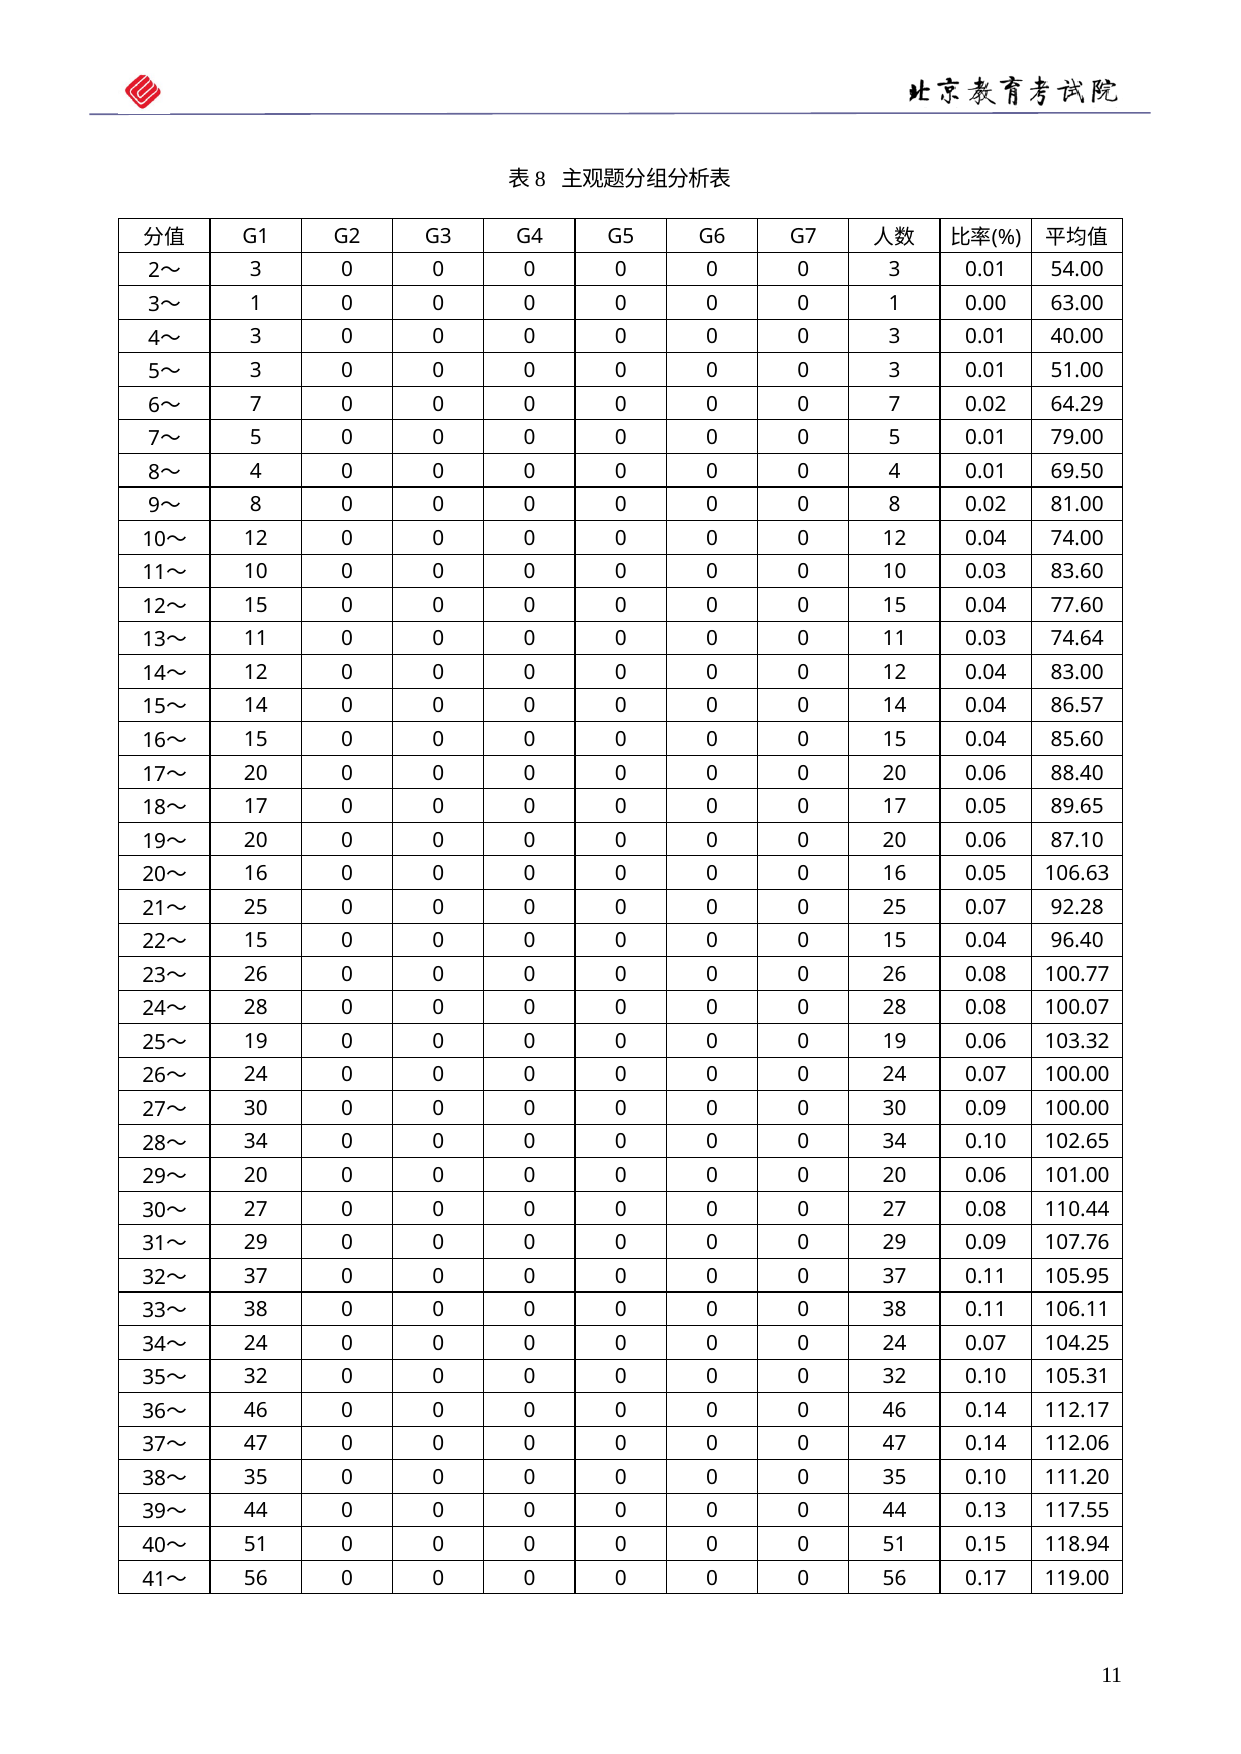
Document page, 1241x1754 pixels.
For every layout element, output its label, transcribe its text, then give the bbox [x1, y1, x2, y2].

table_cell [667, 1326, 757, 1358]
table_cell 0 [393, 387, 483, 419]
table_cell 4 [211, 454, 301, 486]
table_cell 0.04 [941, 521, 1031, 553]
table_cell 0 [576, 253, 666, 285]
table_cell 0 [758, 1259, 848, 1291]
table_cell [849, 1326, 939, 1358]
table_cell 0 [758, 1058, 848, 1090]
table_cell 0 [758, 420, 848, 453]
table_cell 0 [758, 890, 848, 922]
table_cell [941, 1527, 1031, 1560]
table_cell 0 [484, 353, 574, 386]
table_cell 0 [302, 420, 392, 453]
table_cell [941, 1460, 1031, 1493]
table_cell 0 [667, 320, 757, 352]
table_cell 0 [667, 991, 757, 1023]
table_cell 0 [302, 991, 392, 1023]
table_cell 0 [302, 555, 392, 587]
table_cell 13～ [119, 622, 209, 654]
table_cell 63.00 [1032, 286, 1122, 319]
table_cell 7 [849, 387, 939, 419]
table_cell 0 [576, 957, 666, 989]
table_cell 0 [667, 957, 757, 989]
table_cell 34 [849, 1125, 939, 1157]
table_cell 16 [211, 856, 301, 889]
table_cell 0 [667, 1259, 757, 1291]
table_cell 0 [302, 1158, 392, 1191]
table_cell 15 [211, 924, 301, 956]
table_cell 83.00 [1032, 655, 1122, 688]
table_cell 0.04 [941, 655, 1031, 688]
table_cell 0 [576, 286, 666, 319]
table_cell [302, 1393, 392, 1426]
table_cell 0 [667, 1125, 757, 1157]
table_cell 0 [302, 1293, 392, 1325]
table_cell 0 [484, 488, 574, 520]
table_cell 4～ [119, 320, 209, 352]
table_cell 24～ [119, 991, 209, 1023]
table_cell 101.00 [1032, 1158, 1122, 1191]
table_cell 28 [849, 991, 939, 1023]
table_cell 0 [393, 286, 483, 319]
table_cell 25 [211, 890, 301, 922]
table_cell 0 [484, 622, 574, 654]
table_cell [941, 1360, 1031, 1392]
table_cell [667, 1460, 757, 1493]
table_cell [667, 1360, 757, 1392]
table_cell 0 [667, 1225, 757, 1258]
table_cell 0 [667, 588, 757, 621]
table_header 分值 [119, 219, 209, 252]
table_cell 0.08 [941, 1192, 1031, 1224]
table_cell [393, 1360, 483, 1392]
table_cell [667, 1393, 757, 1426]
table_cell 29～ [119, 1158, 209, 1191]
table_cell 0 [302, 1326, 392, 1358]
table_cell 0.05 [941, 856, 1031, 889]
table_cell 0 [667, 924, 757, 956]
table_cell 3～ [119, 286, 209, 319]
table_cell 15～ [119, 689, 209, 721]
table_cell 0 [393, 488, 483, 520]
table_cell 0 [484, 420, 574, 453]
table_cell 24 [211, 1058, 301, 1090]
table_cell 0 [484, 1158, 574, 1191]
table_cell 102.65 [1032, 1125, 1122, 1157]
table_cell 0 [484, 856, 574, 889]
table_cell 0.06 [941, 823, 1031, 855]
table_cell 0 [393, 454, 483, 486]
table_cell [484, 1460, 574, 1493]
table_cell 20～ [119, 856, 209, 889]
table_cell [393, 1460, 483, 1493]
table_cell 0.02 [941, 488, 1031, 520]
table_cell 34～ [119, 1326, 209, 1358]
table_cell 10 [849, 555, 939, 587]
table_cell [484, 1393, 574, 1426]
table_cell 0 [758, 1192, 848, 1224]
table_cell 0 [667, 756, 757, 788]
table_cell 0 [484, 1259, 574, 1291]
table_cell 0.03 [941, 555, 1031, 587]
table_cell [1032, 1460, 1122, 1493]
table_cell 0 [393, 1293, 483, 1325]
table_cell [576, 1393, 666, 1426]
table_cell 0 [484, 555, 574, 587]
table_cell 12～ [119, 588, 209, 621]
table_cell 0 [576, 420, 666, 453]
table_cell 0 [667, 722, 757, 755]
table_cell 0 [302, 1024, 392, 1057]
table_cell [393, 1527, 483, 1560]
table_cell 3 [211, 253, 301, 285]
table_cell 0 [302, 823, 392, 855]
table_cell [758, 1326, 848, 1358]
table_cell 0 [302, 286, 392, 319]
table_cell 0 [667, 253, 757, 285]
table_cell 14～ [119, 655, 209, 688]
table_cell 0 [667, 689, 757, 721]
table_cell 0 [576, 1326, 666, 1358]
table_header G3 [393, 219, 483, 252]
table_cell 0 [667, 521, 757, 553]
table_cell 0 [758, 488, 848, 520]
table_cell 0.01 [941, 420, 1031, 453]
table_cell 0 [302, 488, 392, 520]
table_cell 8 [211, 488, 301, 520]
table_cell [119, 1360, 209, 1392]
table_cell 79.00 [1032, 420, 1122, 453]
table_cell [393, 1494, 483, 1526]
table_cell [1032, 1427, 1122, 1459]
table_cell 0 [484, 1125, 574, 1157]
table_cell 33～ [119, 1293, 209, 1325]
table_cell 0 [393, 722, 483, 755]
table_cell 32～ [119, 1259, 209, 1291]
table_cell 0 [758, 555, 848, 587]
table_cell 2～ [119, 253, 209, 285]
table_cell 3 [849, 253, 939, 285]
table_cell 0 [667, 1158, 757, 1191]
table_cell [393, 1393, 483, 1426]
table_cell 0 [302, 588, 392, 621]
table_header 平均值 [1032, 219, 1122, 252]
table_cell 0 [758, 1158, 848, 1191]
table_header G6 [667, 219, 757, 252]
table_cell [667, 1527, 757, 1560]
table_cell 0 [484, 1058, 574, 1090]
table_cell 0 [576, 521, 666, 553]
table_cell 20 [849, 823, 939, 855]
table_header 比率(%) [941, 219, 1031, 252]
table_cell 0 [576, 1158, 666, 1191]
table_cell 23～ [119, 957, 209, 989]
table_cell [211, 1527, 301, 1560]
table_cell 27～ [119, 1091, 209, 1124]
table_cell 0.11 [941, 1293, 1031, 1325]
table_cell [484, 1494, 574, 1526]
table_cell 110.44 [1032, 1192, 1122, 1224]
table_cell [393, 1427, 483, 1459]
table_cell 16～ [119, 722, 209, 755]
table_cell 0 [302, 722, 392, 755]
table_header G7 [758, 219, 848, 252]
table_cell 20 [849, 1158, 939, 1191]
table_cell 0.10 [941, 1125, 1031, 1157]
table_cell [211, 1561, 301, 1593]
table_cell 21～ [119, 890, 209, 922]
table_cell 37 [849, 1259, 939, 1291]
table_cell 0 [576, 1192, 666, 1224]
table_header G2 [302, 219, 392, 252]
table_cell 0 [667, 454, 757, 486]
table_cell 0 [484, 689, 574, 721]
table_cell 0.06 [941, 1024, 1031, 1057]
table_cell 0 [393, 1125, 483, 1157]
table_cell 0 [484, 387, 574, 419]
table_cell 0 [393, 253, 483, 285]
table_cell 0 [393, 1158, 483, 1191]
table_cell 15 [211, 722, 301, 755]
table_cell 1 [849, 286, 939, 319]
table_cell 100.07 [1032, 991, 1122, 1023]
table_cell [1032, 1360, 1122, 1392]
table_cell 26～ [119, 1058, 209, 1090]
table_cell 24 [849, 1058, 939, 1090]
table_cell 0 [302, 521, 392, 553]
table_cell 64.29 [1032, 387, 1122, 419]
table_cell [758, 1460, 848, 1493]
table_cell 0 [393, 924, 483, 956]
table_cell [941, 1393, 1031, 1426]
table_cell 3 [211, 353, 301, 386]
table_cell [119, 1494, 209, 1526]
table_cell 3 [849, 320, 939, 352]
table_cell 11～ [119, 555, 209, 587]
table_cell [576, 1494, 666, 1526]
table_cell 88.40 [1032, 756, 1122, 788]
table_header G1 [211, 219, 301, 252]
table_cell 0 [576, 1024, 666, 1057]
table_cell 0 [302, 320, 392, 352]
table_cell 0 [758, 454, 848, 486]
table_cell 0 [484, 890, 574, 922]
table_cell 12 [211, 655, 301, 688]
table_cell 0 [393, 1192, 483, 1224]
table_cell 107.76 [1032, 1225, 1122, 1258]
table_cell 0 [758, 991, 848, 1023]
table_cell 0 [576, 789, 666, 822]
table_cell 0 [302, 1058, 392, 1090]
table_cell 0 [576, 823, 666, 855]
table_cell 0.09 [941, 1225, 1031, 1258]
table_cell 0 [302, 353, 392, 386]
table_cell 3 [849, 353, 939, 386]
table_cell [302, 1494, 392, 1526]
table_cell 0 [484, 1091, 574, 1124]
table_cell 0 [576, 991, 666, 1023]
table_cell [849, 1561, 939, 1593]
table_cell 0 [576, 924, 666, 956]
table_cell 81.00 [1032, 488, 1122, 520]
table_cell 0 [576, 1125, 666, 1157]
table_cell 69.50 [1032, 454, 1122, 486]
table_cell 0 [484, 286, 574, 319]
table_cell 0.11 [941, 1259, 1031, 1291]
table_cell 0.01 [941, 454, 1031, 486]
table_cell 7～ [119, 420, 209, 453]
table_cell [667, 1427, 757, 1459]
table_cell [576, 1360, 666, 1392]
table_cell 0.06 [941, 1158, 1031, 1191]
table_cell 0 [576, 320, 666, 352]
table_cell 0 [758, 521, 848, 553]
table_cell 0 [758, 622, 848, 654]
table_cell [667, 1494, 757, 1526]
table_cell 54.00 [1032, 253, 1122, 285]
table_header G4 [484, 219, 574, 252]
table_cell 0 [302, 1192, 392, 1224]
table_cell 0.03 [941, 622, 1031, 654]
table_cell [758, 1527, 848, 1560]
table_cell 74.64 [1032, 622, 1122, 654]
table_cell 0 [576, 655, 666, 688]
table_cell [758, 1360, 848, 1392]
table_cell 17 [211, 789, 301, 822]
table_cell 51.00 [1032, 353, 1122, 386]
table_cell 0 [667, 789, 757, 822]
table_cell 106.63 [1032, 856, 1122, 889]
table_cell 0.07 [941, 890, 1031, 922]
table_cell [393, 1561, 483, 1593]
table_cell 4 [849, 454, 939, 486]
table_cell 19 [849, 1024, 939, 1057]
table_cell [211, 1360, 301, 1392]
table_cell 0 [758, 286, 848, 319]
table_cell 11 [211, 622, 301, 654]
table_cell 0 [393, 555, 483, 587]
table_cell 0 [758, 253, 848, 285]
table_cell 0 [576, 1091, 666, 1124]
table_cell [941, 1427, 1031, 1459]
table_cell 14 [849, 689, 939, 721]
table_cell 0 [576, 488, 666, 520]
table_cell 0 [393, 823, 483, 855]
table_cell 0 [484, 588, 574, 621]
table_cell 0 [667, 622, 757, 654]
table_cell 0 [484, 253, 574, 285]
table_cell 27 [849, 1192, 939, 1224]
table_cell 0 [484, 454, 574, 486]
table_cell 29 [211, 1225, 301, 1258]
table_cell 0 [576, 588, 666, 621]
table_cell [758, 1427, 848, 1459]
table_cell 0 [667, 353, 757, 386]
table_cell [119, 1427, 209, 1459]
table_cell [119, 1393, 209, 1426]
table_cell 0 [484, 320, 574, 352]
table_cell 0 [393, 890, 483, 922]
table_cell 5～ [119, 353, 209, 386]
table_cell 14 [211, 689, 301, 721]
table_cell 0 [576, 622, 666, 654]
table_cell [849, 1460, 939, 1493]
table_cell 0 [758, 823, 848, 855]
table_cell 30～ [119, 1192, 209, 1224]
table_cell 17 [849, 789, 939, 822]
table_cell 92.28 [1032, 890, 1122, 922]
table_cell 0 [393, 756, 483, 788]
table_cell 0 [484, 1225, 574, 1258]
table_cell 0 [393, 1225, 483, 1258]
table_cell 0 [302, 890, 392, 922]
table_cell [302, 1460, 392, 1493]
table_cell 8～ [119, 454, 209, 486]
table_cell 20 [849, 756, 939, 788]
table_cell 26 [849, 957, 939, 989]
table_cell 0 [758, 1091, 848, 1124]
table_cell 0.09 [941, 1091, 1031, 1124]
table_cell 0 [393, 1259, 483, 1291]
table_cell 0 [302, 253, 392, 285]
table_cell 30 [849, 1091, 939, 1124]
table_cell 0 [667, 655, 757, 688]
table_cell 0 [576, 353, 666, 386]
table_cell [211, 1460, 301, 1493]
table_cell 12 [211, 521, 301, 553]
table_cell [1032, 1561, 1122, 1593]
table_cell 106.11 [1032, 1293, 1122, 1325]
table_header 人数 [849, 219, 939, 252]
table_cell 20 [211, 756, 301, 788]
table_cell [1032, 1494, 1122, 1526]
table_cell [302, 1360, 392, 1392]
table_cell 0 [393, 856, 483, 889]
table_cell 0 [758, 1125, 848, 1157]
table_cell 22～ [119, 924, 209, 956]
table_cell 27 [211, 1192, 301, 1224]
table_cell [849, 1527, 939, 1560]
table_cell 0 [484, 823, 574, 855]
table_cell 100.00 [1032, 1091, 1122, 1124]
table_cell 6～ [119, 387, 209, 419]
table_cell 0 [302, 387, 392, 419]
table_cell 0 [302, 1225, 392, 1258]
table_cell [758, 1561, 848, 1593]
table_cell 0 [576, 1259, 666, 1291]
table_cell 20 [211, 823, 301, 855]
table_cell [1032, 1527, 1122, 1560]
table_cell 0 [393, 1091, 483, 1124]
table_cell 0 [302, 689, 392, 721]
table_cell 15 [849, 924, 939, 956]
table_cell 0 [758, 1293, 848, 1325]
table_cell 0 [758, 924, 848, 956]
table_cell 96.40 [1032, 924, 1122, 956]
table_cell 105.95 [1032, 1259, 1122, 1291]
table_cell 0 [484, 789, 574, 822]
table_cell 77.60 [1032, 588, 1122, 621]
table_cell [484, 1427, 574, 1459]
table_cell 19 [211, 1024, 301, 1057]
table_cell 0 [484, 957, 574, 989]
table_cell 0 [667, 488, 757, 520]
text 表 8 主观题分组分析表 [118, 161, 1122, 193]
table_cell 0 [302, 856, 392, 889]
table_cell 0 [576, 689, 666, 721]
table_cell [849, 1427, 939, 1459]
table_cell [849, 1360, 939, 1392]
table_cell 103.32 [1032, 1024, 1122, 1057]
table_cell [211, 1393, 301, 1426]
table_cell 25 [849, 890, 939, 922]
table_cell 0 [667, 890, 757, 922]
table_cell 0 [484, 1024, 574, 1057]
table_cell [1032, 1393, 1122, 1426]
table_cell 0 [393, 353, 483, 386]
table_cell 0 [758, 387, 848, 419]
table_cell 0 [667, 1192, 757, 1224]
table_cell 0.01 [941, 253, 1031, 285]
table_cell 26 [211, 957, 301, 989]
table_cell 15 [849, 722, 939, 755]
table_cell 0.04 [941, 924, 1031, 956]
table_cell 0 [576, 454, 666, 486]
table_cell 0.05 [941, 789, 1031, 822]
table_cell 0 [393, 957, 483, 989]
table_cell 12 [849, 655, 939, 688]
table_cell 0 [393, 622, 483, 654]
table_cell 38 [211, 1293, 301, 1325]
table_cell 19～ [119, 823, 209, 855]
table_cell 28～ [119, 1125, 209, 1157]
table_cell 0 [484, 1326, 574, 1358]
table_cell 0 [758, 689, 848, 721]
table_cell 0 [667, 1091, 757, 1124]
table_cell 0 [302, 924, 392, 956]
table_cell 0 [393, 420, 483, 453]
table_cell 0 [758, 856, 848, 889]
table_cell 40.00 [1032, 320, 1122, 352]
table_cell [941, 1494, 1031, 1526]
table_cell 18～ [119, 789, 209, 822]
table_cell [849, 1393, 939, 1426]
table_cell 16 [849, 856, 939, 889]
table_cell 0 [302, 454, 392, 486]
table_cell 0.07 [941, 1058, 1031, 1090]
table_cell 0 [576, 1293, 666, 1325]
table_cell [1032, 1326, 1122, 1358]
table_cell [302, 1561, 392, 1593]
table_cell 8 [849, 488, 939, 520]
table_cell 28 [211, 991, 301, 1023]
picture [118, 71, 170, 114]
table_cell 17～ [119, 756, 209, 788]
table_cell 0 [667, 823, 757, 855]
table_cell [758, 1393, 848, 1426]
table_cell 0 [758, 655, 848, 688]
table_cell 0 [302, 1125, 392, 1157]
table_cell 1 [211, 286, 301, 319]
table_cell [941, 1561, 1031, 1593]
table_cell 0 [393, 588, 483, 621]
table_cell 0 [302, 622, 392, 654]
table_cell 89.65 [1032, 789, 1122, 822]
table_cell 0 [302, 789, 392, 822]
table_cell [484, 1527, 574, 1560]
table_cell 0.08 [941, 957, 1031, 989]
table_cell 0 [758, 588, 848, 621]
table_cell 0 [758, 1225, 848, 1258]
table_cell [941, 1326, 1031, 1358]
table_cell 0 [758, 756, 848, 788]
table_cell 0.02 [941, 387, 1031, 419]
table_cell 0 [667, 420, 757, 453]
table_cell 100.77 [1032, 957, 1122, 989]
table_cell 0 [393, 320, 483, 352]
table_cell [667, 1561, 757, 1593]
table_cell 87.10 [1032, 823, 1122, 855]
table_cell 0.01 [941, 320, 1031, 352]
table_cell 0 [576, 1058, 666, 1090]
table_cell 0 [484, 1192, 574, 1224]
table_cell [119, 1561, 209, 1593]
table_cell 0 [576, 722, 666, 755]
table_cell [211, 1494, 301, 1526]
table_cell 0 [393, 689, 483, 721]
table_cell 0 [393, 521, 483, 553]
table_cell 15 [211, 588, 301, 621]
table_cell 0 [302, 1259, 392, 1291]
table_cell 0 [576, 387, 666, 419]
table_cell 0 [667, 1293, 757, 1325]
table_cell 0 [484, 521, 574, 553]
table_cell 15 [849, 588, 939, 621]
table_cell 37 [211, 1259, 301, 1291]
table_cell 85.60 [1032, 722, 1122, 755]
table_cell 31～ [119, 1225, 209, 1258]
table_cell 5 [849, 420, 939, 453]
table_cell 24 [211, 1326, 301, 1358]
table_cell 0 [393, 789, 483, 822]
table_cell 0 [667, 555, 757, 587]
table_cell 11 [849, 622, 939, 654]
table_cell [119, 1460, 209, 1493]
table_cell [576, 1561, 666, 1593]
table_cell 0 [484, 991, 574, 1023]
table_cell 0 [393, 1326, 483, 1358]
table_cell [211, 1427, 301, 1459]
table_cell 0 [393, 1058, 483, 1090]
table_cell 0 [576, 1225, 666, 1258]
table_header G5 [576, 219, 666, 252]
picture [909, 71, 1123, 108]
table_cell 0 [393, 655, 483, 688]
table_cell 0 [758, 320, 848, 352]
table_cell 0.04 [941, 689, 1031, 721]
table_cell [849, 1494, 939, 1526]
table_cell 0 [758, 722, 848, 755]
table_cell 0 [667, 286, 757, 319]
table_cell 0 [667, 387, 757, 419]
table_cell 0.04 [941, 722, 1031, 755]
table_cell 0 [576, 890, 666, 922]
table_cell 0.08 [941, 991, 1031, 1023]
table_cell 86.57 [1032, 689, 1122, 721]
table_cell 0 [302, 1091, 392, 1124]
table_cell 0 [758, 1024, 848, 1057]
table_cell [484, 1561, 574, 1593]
table_cell 0 [758, 789, 848, 822]
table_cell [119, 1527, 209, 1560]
table_cell 25～ [119, 1024, 209, 1057]
table_cell 0 [667, 1024, 757, 1057]
table_cell 9～ [119, 488, 209, 520]
table_cell 0 [484, 924, 574, 956]
table_cell 0 [393, 1024, 483, 1057]
table_cell 0 [484, 655, 574, 688]
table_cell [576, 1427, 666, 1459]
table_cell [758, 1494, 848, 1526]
table_cell 20 [211, 1158, 301, 1191]
table_cell 0 [667, 1058, 757, 1090]
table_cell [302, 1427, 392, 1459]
table_cell 0.01 [941, 353, 1031, 386]
table_cell 5 [211, 420, 301, 453]
table_cell 0.00 [941, 286, 1031, 319]
table_cell 0 [393, 991, 483, 1023]
table_cell 0 [302, 957, 392, 989]
table_cell 0 [576, 856, 666, 889]
table_cell 100.00 [1032, 1058, 1122, 1090]
table_cell 0 [484, 1293, 574, 1325]
table_cell 12 [849, 521, 939, 553]
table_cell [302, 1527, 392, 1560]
table_cell 0.04 [941, 588, 1031, 621]
table_cell 0.06 [941, 756, 1031, 788]
table_cell 10～ [119, 521, 209, 553]
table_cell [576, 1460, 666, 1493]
table_cell 30 [211, 1091, 301, 1124]
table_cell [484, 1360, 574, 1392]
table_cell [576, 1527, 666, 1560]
table_cell 0 [576, 756, 666, 788]
table_cell 0 [758, 353, 848, 386]
table_cell 0 [576, 555, 666, 587]
table_cell 0 [758, 957, 848, 989]
table_cell 0 [484, 722, 574, 755]
table_cell 29 [849, 1225, 939, 1258]
table_cell 83.60 [1032, 555, 1122, 587]
table_cell 3 [211, 320, 301, 352]
table_cell 7 [211, 387, 301, 419]
table_cell 0 [302, 655, 392, 688]
table_cell 0 [484, 756, 574, 788]
table_cell 0 [667, 856, 757, 889]
table_cell 0 [302, 756, 392, 788]
table_cell 74.00 [1032, 521, 1122, 553]
table_cell 34 [211, 1125, 301, 1157]
table_cell 38 [849, 1293, 939, 1325]
table_cell 10 [211, 555, 301, 587]
